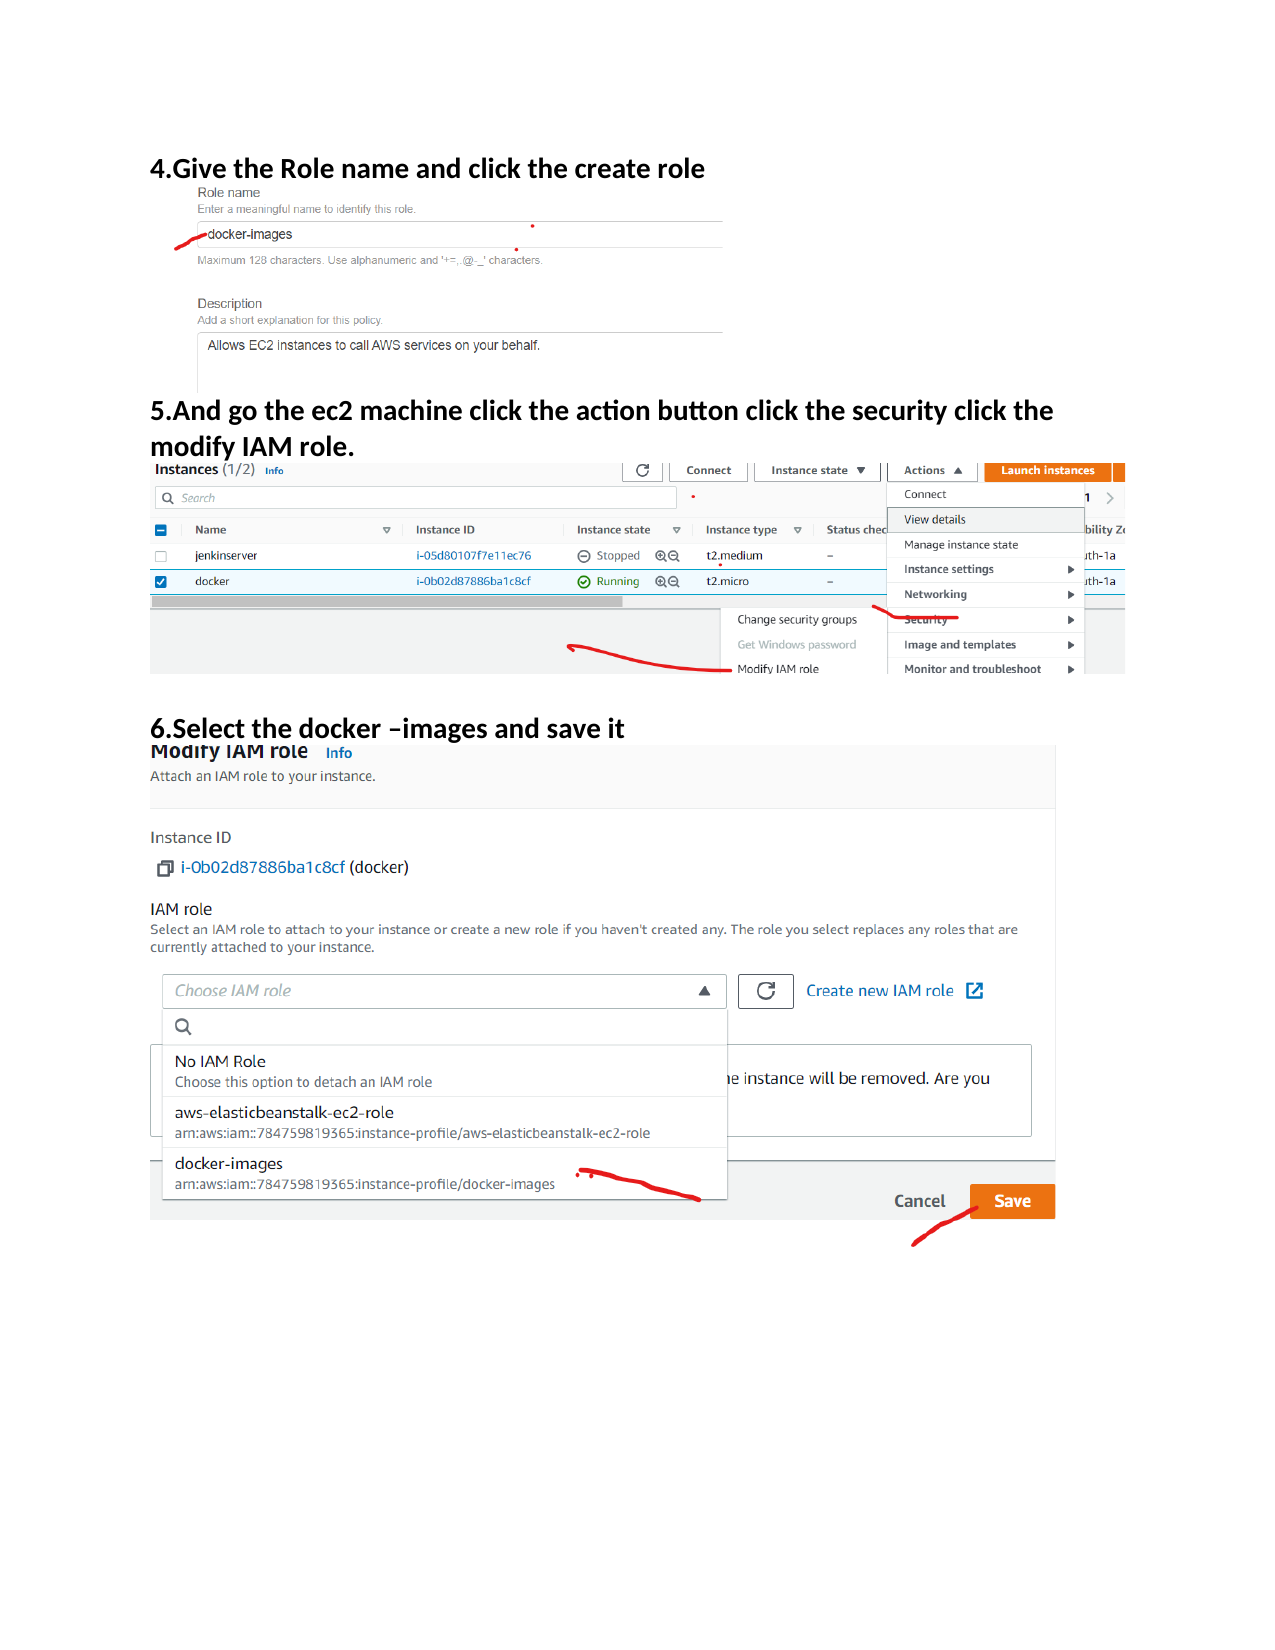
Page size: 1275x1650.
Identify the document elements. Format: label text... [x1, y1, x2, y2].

text 5.And go the ec2 machine click the action button click the security click the modify IAM role. [150, 392, 1125, 463]
picture [150, 463, 1125, 674]
picture [150, 745, 1056, 1247]
text 6.Select the docker –images and save it [150, 710, 1125, 745]
picture [150, 185, 723, 393]
text 4.Give the Role name and click the create role [150, 150, 1125, 186]
